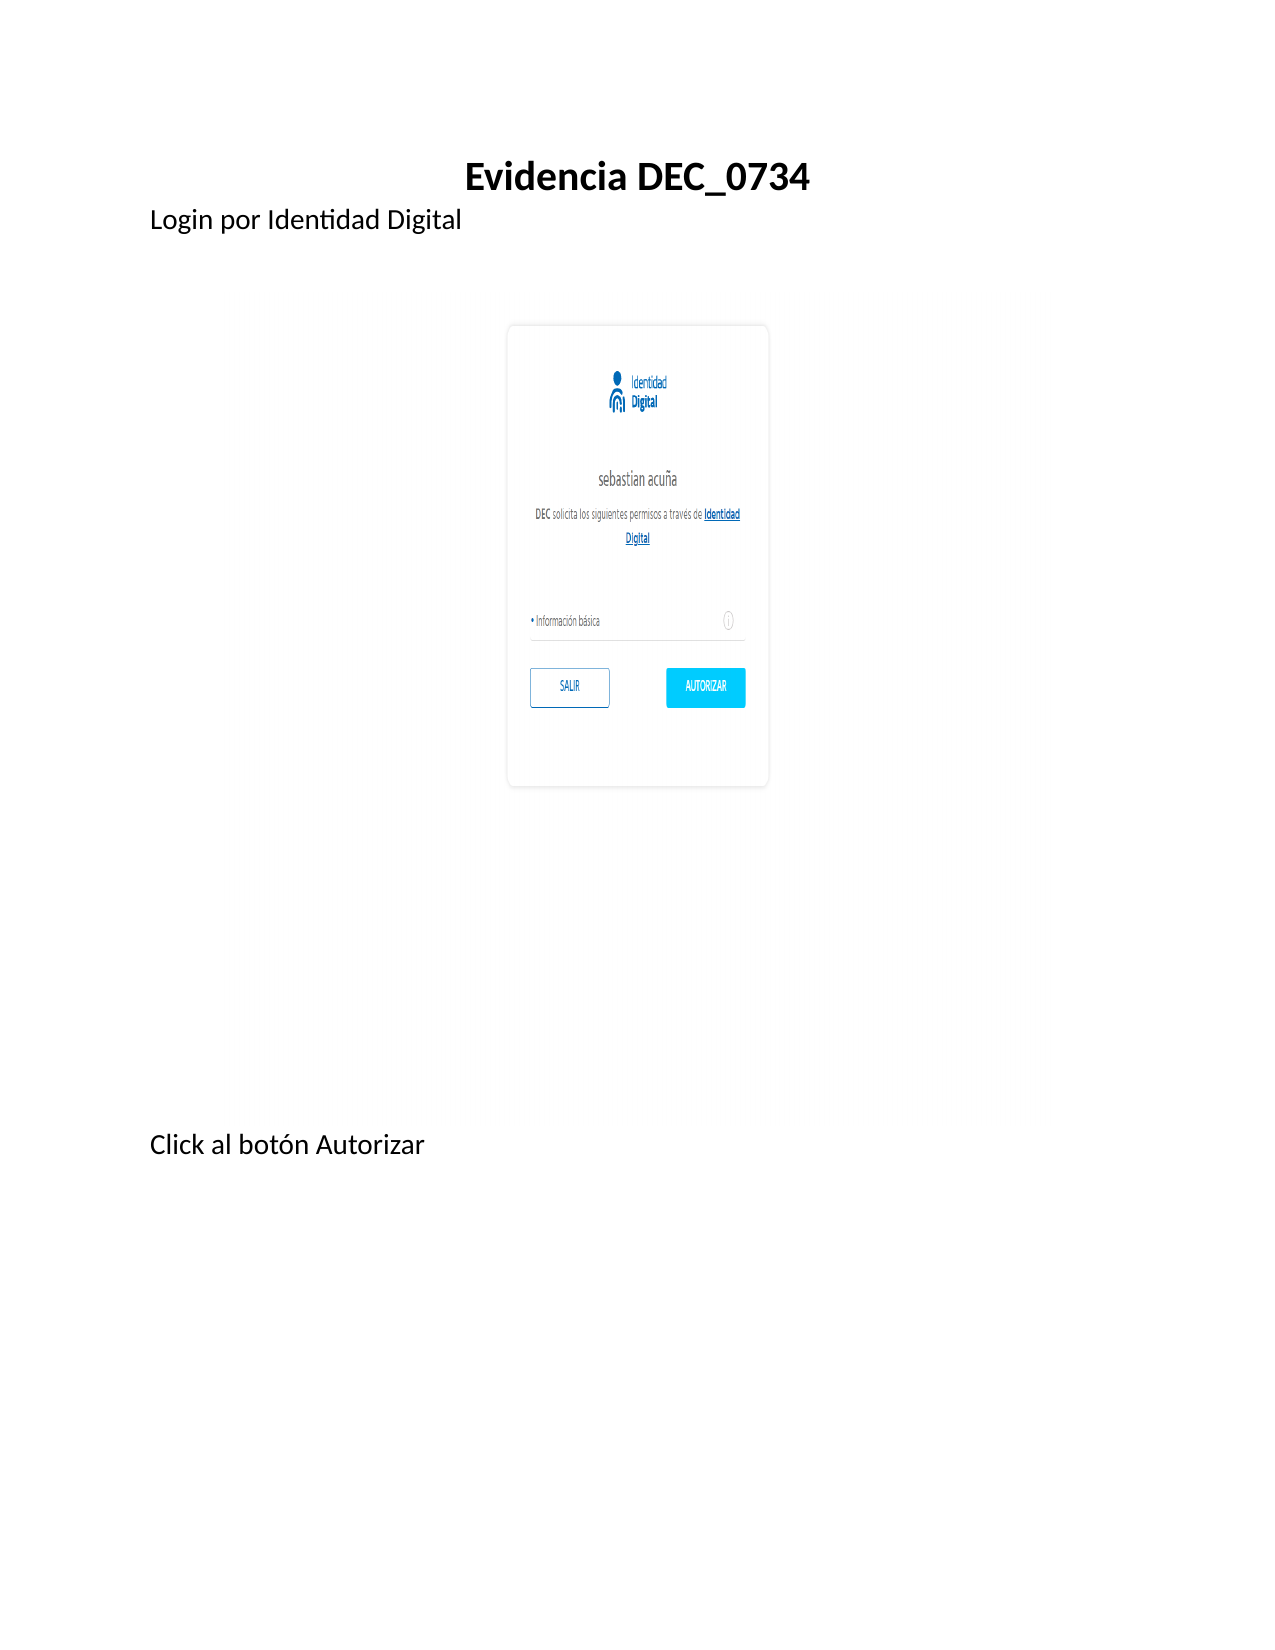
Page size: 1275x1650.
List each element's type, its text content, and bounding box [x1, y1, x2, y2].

picture [220, 314, 1055, 1148]
text Evidencia DEC_0734 [150, 150, 1125, 207]
text Click al botón Autorizar [150, 1148, 1125, 1188]
text Login por Identidad Digital [150, 207, 1125, 246]
